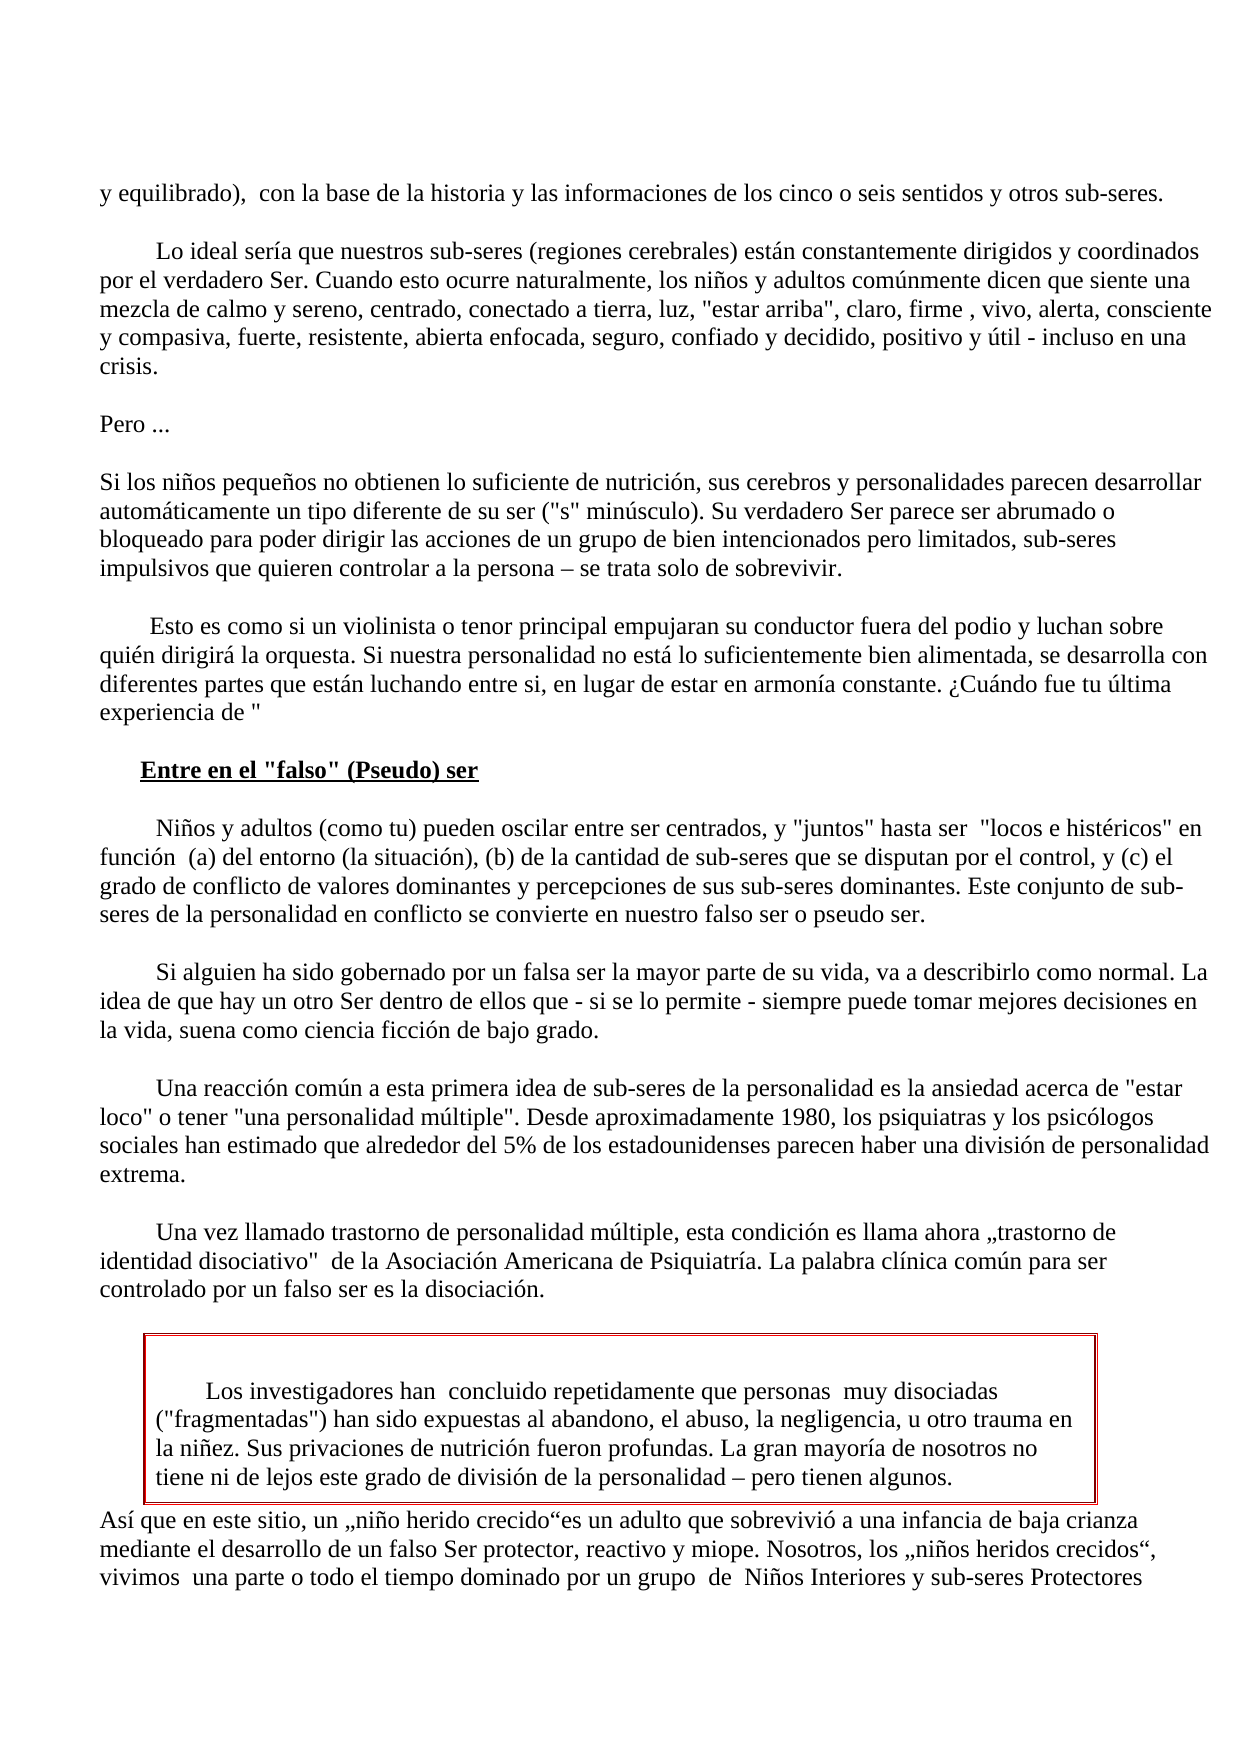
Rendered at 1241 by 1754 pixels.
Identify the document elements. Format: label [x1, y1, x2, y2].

table_header [24, 148, 1216, 1593]
